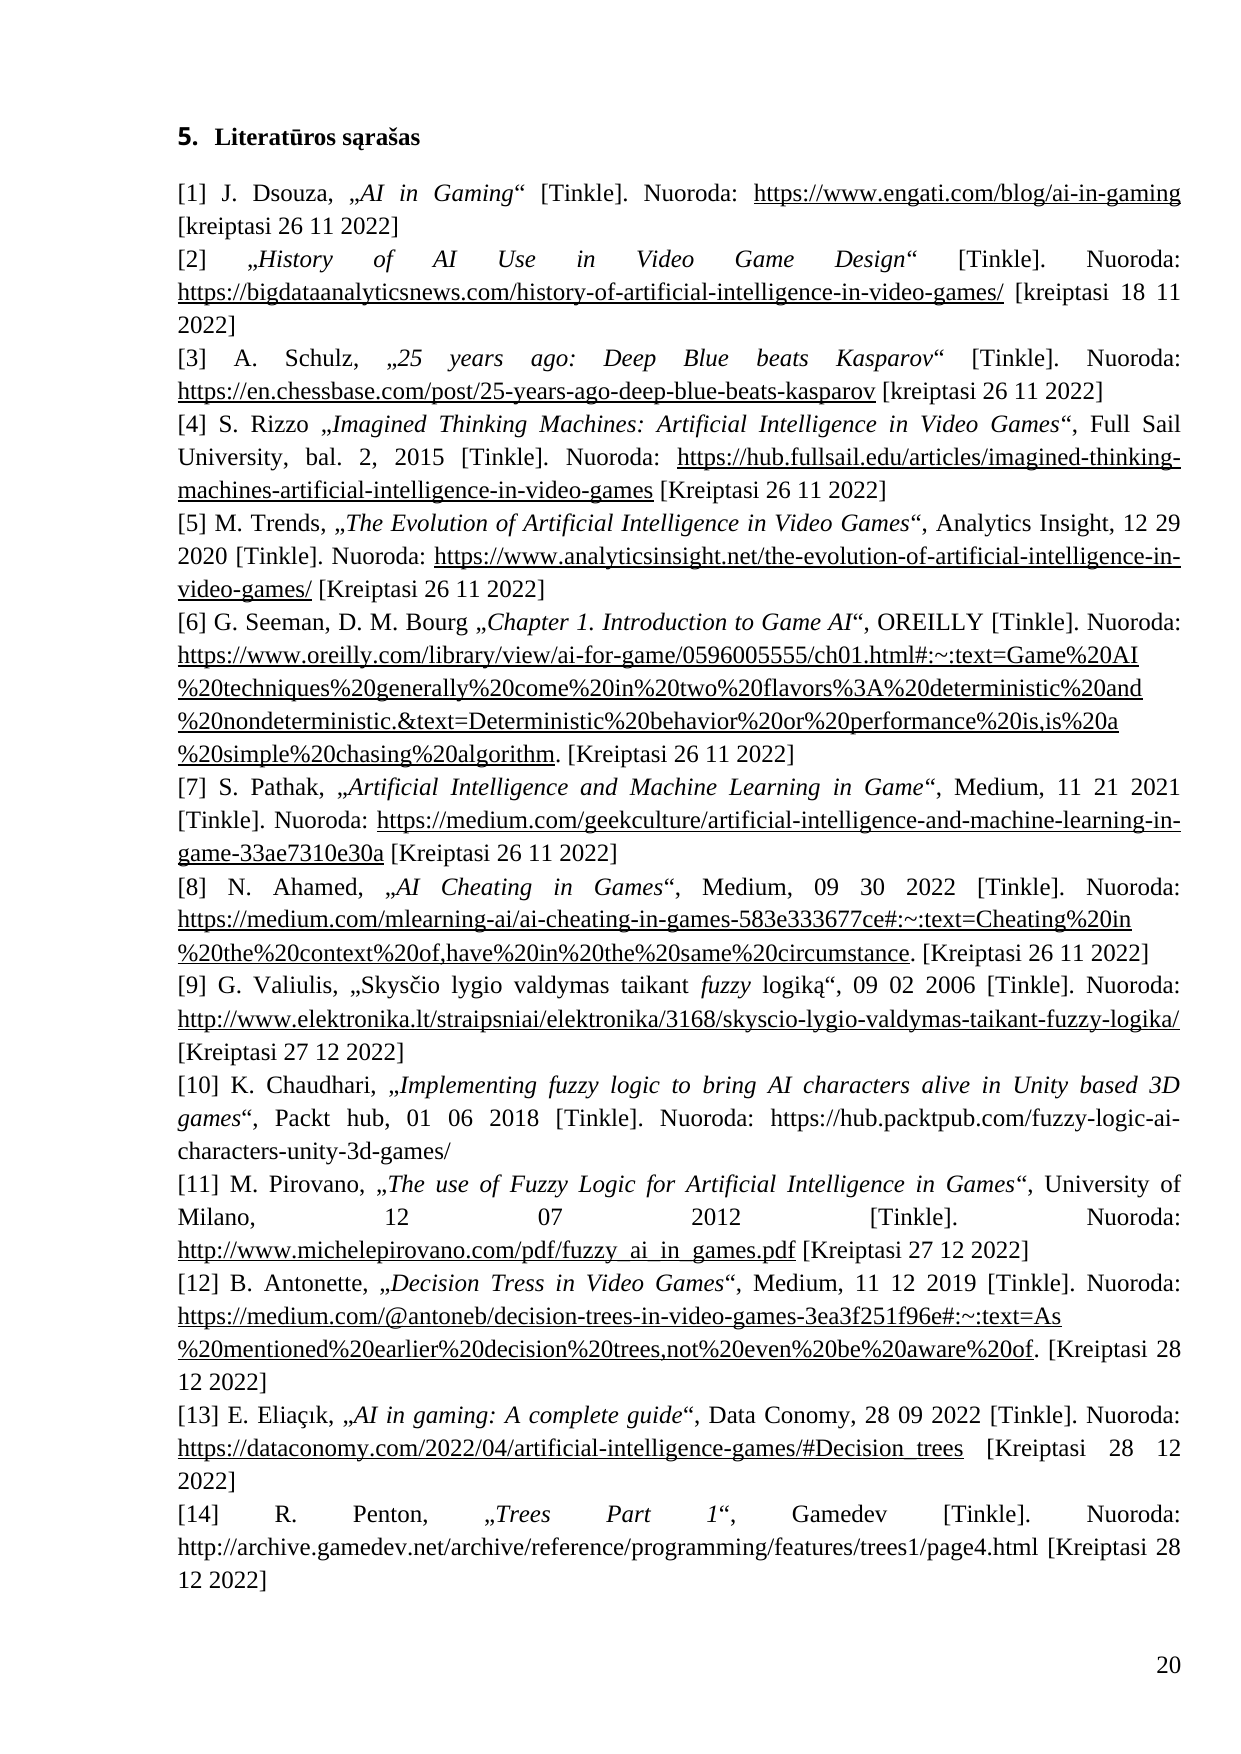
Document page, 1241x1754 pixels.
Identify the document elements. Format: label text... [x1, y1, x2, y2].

text [2] „History of AI Use in Video Game Design“ [Tinkle]. Nuoroda: https://bigdataanalyticsnews.com/history-of-artificial-intelligence-in-video-games/ [kreiptasi 18 11 2022] [177, 244, 1181, 339]
text [9] G. Valiulis, „Skysčio lygio valdymas taikant fuzzy logiką“, 09 02 2006 [Tinkle]. Nuoroda: http://www.elektronika.lt/straipsniai/elektronika/3168/skyscio-lygio-valdymas-taikant-fuzzy-logika/ [Kreiptasi 27 12 2022] [177, 971, 1181, 1065]
text [8] N. Ahamed, „AI Cheating in Games“, Medium, 09 30 2022 [Tinkle]. Nuoroda: https://medium.com/mlearning-ai/ai-cheating-in-games-583e333677ce#:~:text=Cheating%20in%20the%20context%20of,have%20in%20the%20same%20circumstance. [Kreiptasi 26 11 2022] [177, 872, 1181, 966]
subtitle Literatūros sąrašas [177, 118, 1181, 152]
text [10] K. Chaudhari, „Implementing fuzzy logic to bring AI characters alive in Unity based 3D games“, Packt hub, 01 06 2018 [Tinkle]. Nuoroda: https://hub.packtpub.com/fuzzy-logic-ai-characters-unity-3d-games/ [177, 1070, 1181, 1164]
text [5] M. Trends, „The Evolution of Artificial Intelligence in Video Games“, Analytics Insight, 12 29 2020 [Tinkle]. Nuoroda: https://www.analyticsinsight.net/the-evolution-of-artificial-intelligence-in-video-games/ [Kreiptasi 26 11 2022] [177, 508, 1181, 603]
text [7] S. Pathak, „Artificial Intelligence and Machine Learning in Game“, Medium, 11 21 2021 [Tinkle]. Nuoroda: https://medium.com/geekculture/artificial-intelligence-and-machine-learning-in-game-33ae7310e30a [Kreiptasi 26 11 2022] [177, 772, 1181, 867]
text [4] S. Rizzo „Imagined Thinking Machines: Artificial Intelligence in Video Games“, Full Sail University, bal. 2, 2015 [Tinkle]. Nuoroda: https://hub.fullsail.edu/articles/imagined-thinking-machines-artificial-intelligence-in-video-games [Kreiptasi 26 11 2022] [177, 409, 1181, 504]
text [12] B. Antonette, „Decision Tress in Video Games“, Medium, 11 12 2019 [Tinkle]. Nuoroda: https://medium.com/@antoneb/decision-trees-in-video-games-3ea3f251f96e#:~:text=As%20mentioned%20earlier%20decision%20trees,not%20even%20be%20aware%20of. [Kreiptasi 28 12 2022] [177, 1268, 1181, 1396]
text [3] A. Schulz, „25 years ago: Deep Blue beats Kasparov“ [Tinkle]. Nuoroda: https://en.chessbase.com/post/25-years-ago-deep-blue-beats-kasparov [kreiptasi 26 11 2022] [177, 343, 1181, 405]
text [13] E. Eliaçık, „AI in gaming: A complete guide“, Data Conomy, 28 09 2022 [Tinkle]. Nuoroda: https://dataconomy.com/2022/04/artificial-intelligence-games/#Decision_trees [Kreiptasi 28 12 2022] [177, 1400, 1181, 1495]
text [1] J. Dsouza, „AI in Gaming“ [Tinkle]. Nuoroda: https://www.engati.com/blog/ai-in-gaming [kreiptasi 26 11 2022] [177, 178, 1181, 240]
text [14] R. Penton, „Trees Part 1“, Gamedev [Tinkle]. Nuoroda: http://archive.gamedev.net/archive/reference/programming/features/trees1/page4.html [Kreiptasi 28 12 2022] [177, 1499, 1181, 1594]
text [11] M. Pirovano, „The use of Fuzzy Logic for Artificial Intelligence in Games“, University of Milano, 12 07 2012 [Tinkle]. Nuoroda: http://www.michelepirovano.com/pdf/fuzzy_ai_in_games.pdf [Kreiptasi 27 12 2022] [177, 1169, 1181, 1263]
text [6] G. Seeman, D. M. Bourg „Chapter 1. Introduction to Game AI“, OREILLY [Tinkle]. Nuoroda: https://www.oreilly.com/library/view/ai-for-game/0596005555/ch01.html#:~:text=Game%20AI%20techniques%20generally%20come%20in%20two%20flavors%3A%20deterministic%20and%20nondeterministic.&text=Deterministic%20behavior%20or%20performance%20is,is%20a%20simple%20chasing%20algorithm. [Kreiptasi 26 11 2022] [177, 607, 1181, 768]
